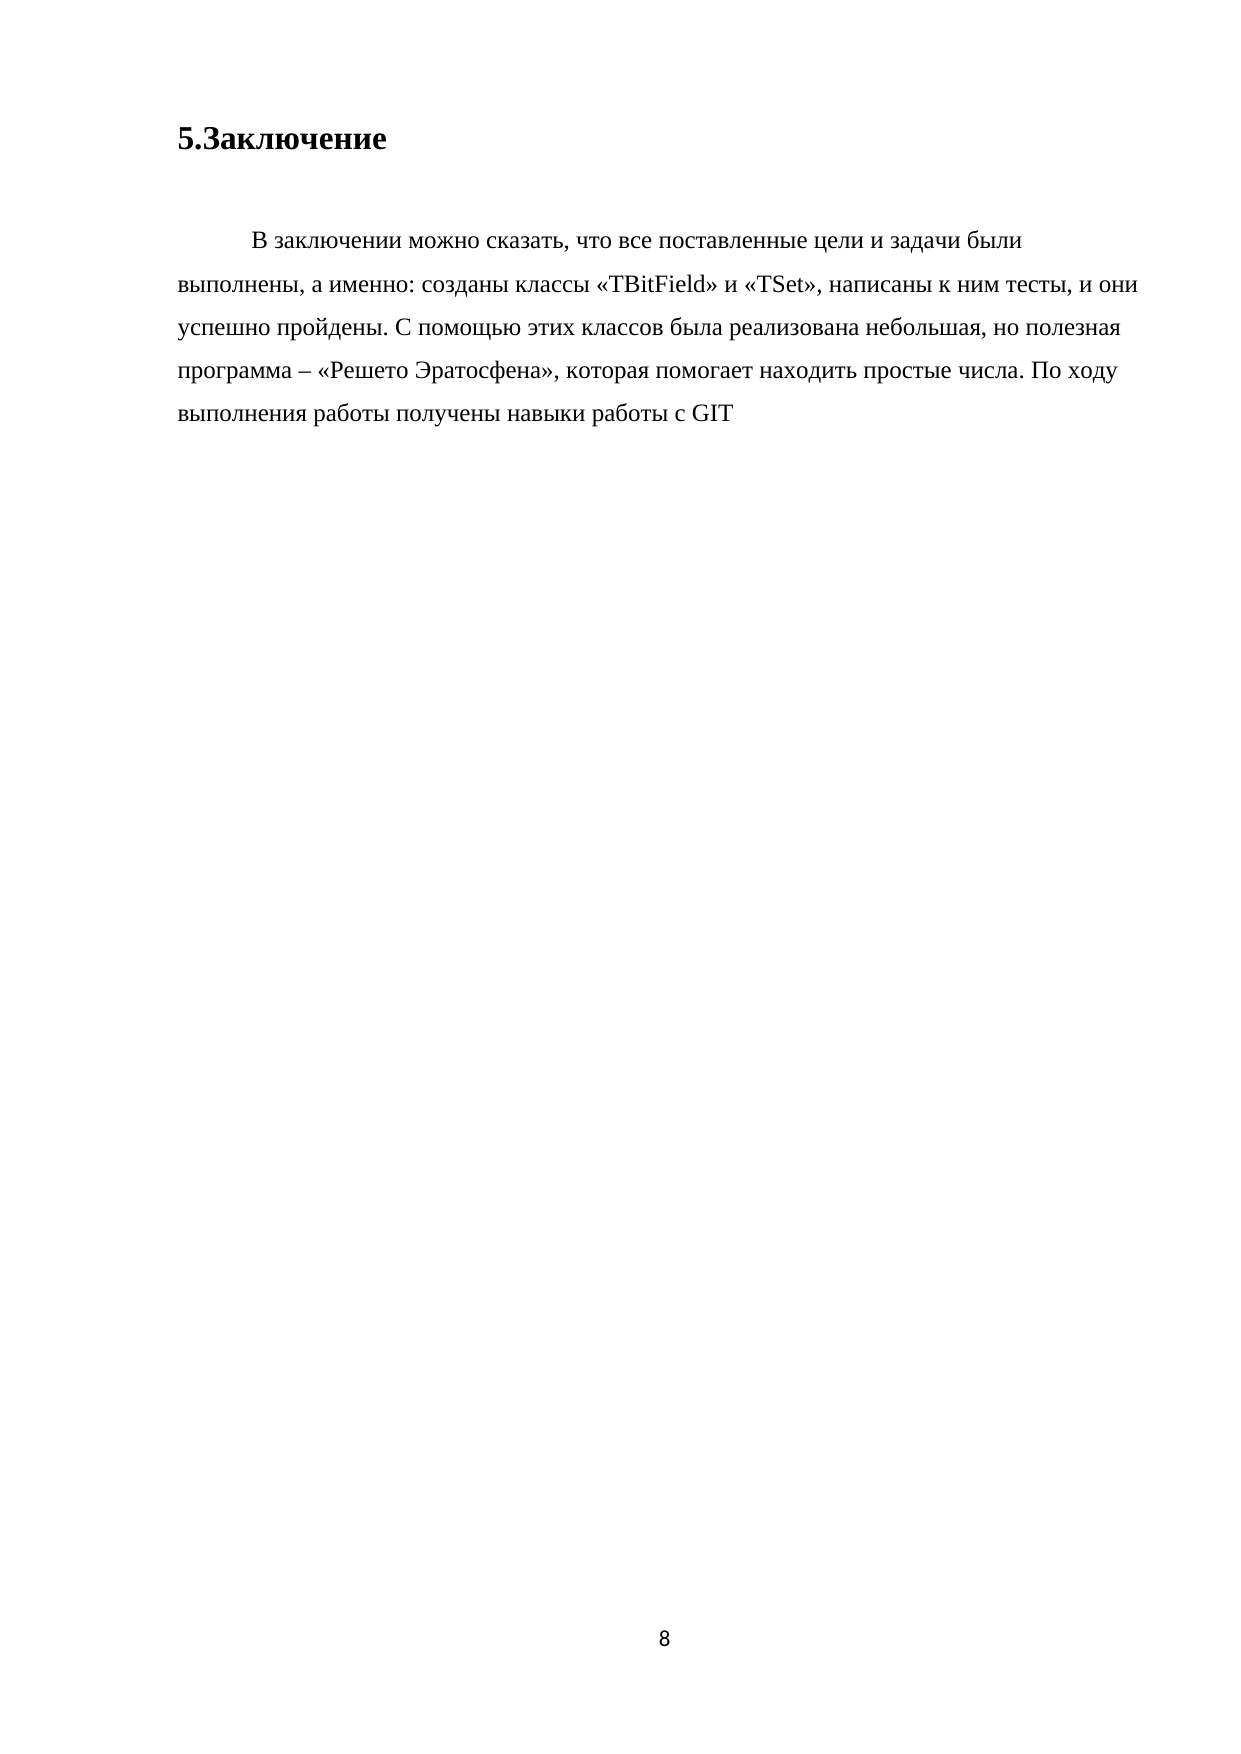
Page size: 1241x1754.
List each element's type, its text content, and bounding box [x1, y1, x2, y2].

text В заключении можно сказать, что все поставленные цели и задачи были выполнены, а именно: созданы классы «TBitField» и «TSet», написаны к ним тесты, и они успешно пройдены. С помощью этих классов была реализована небольшая, но полезная программа – «Решето Эратосфена», которая помогает находить простые числа. По ходу выполнения работы получены навыки работы с GIT [177, 226, 1152, 427]
subtitle 5.Заключение [177, 118, 1152, 156]
